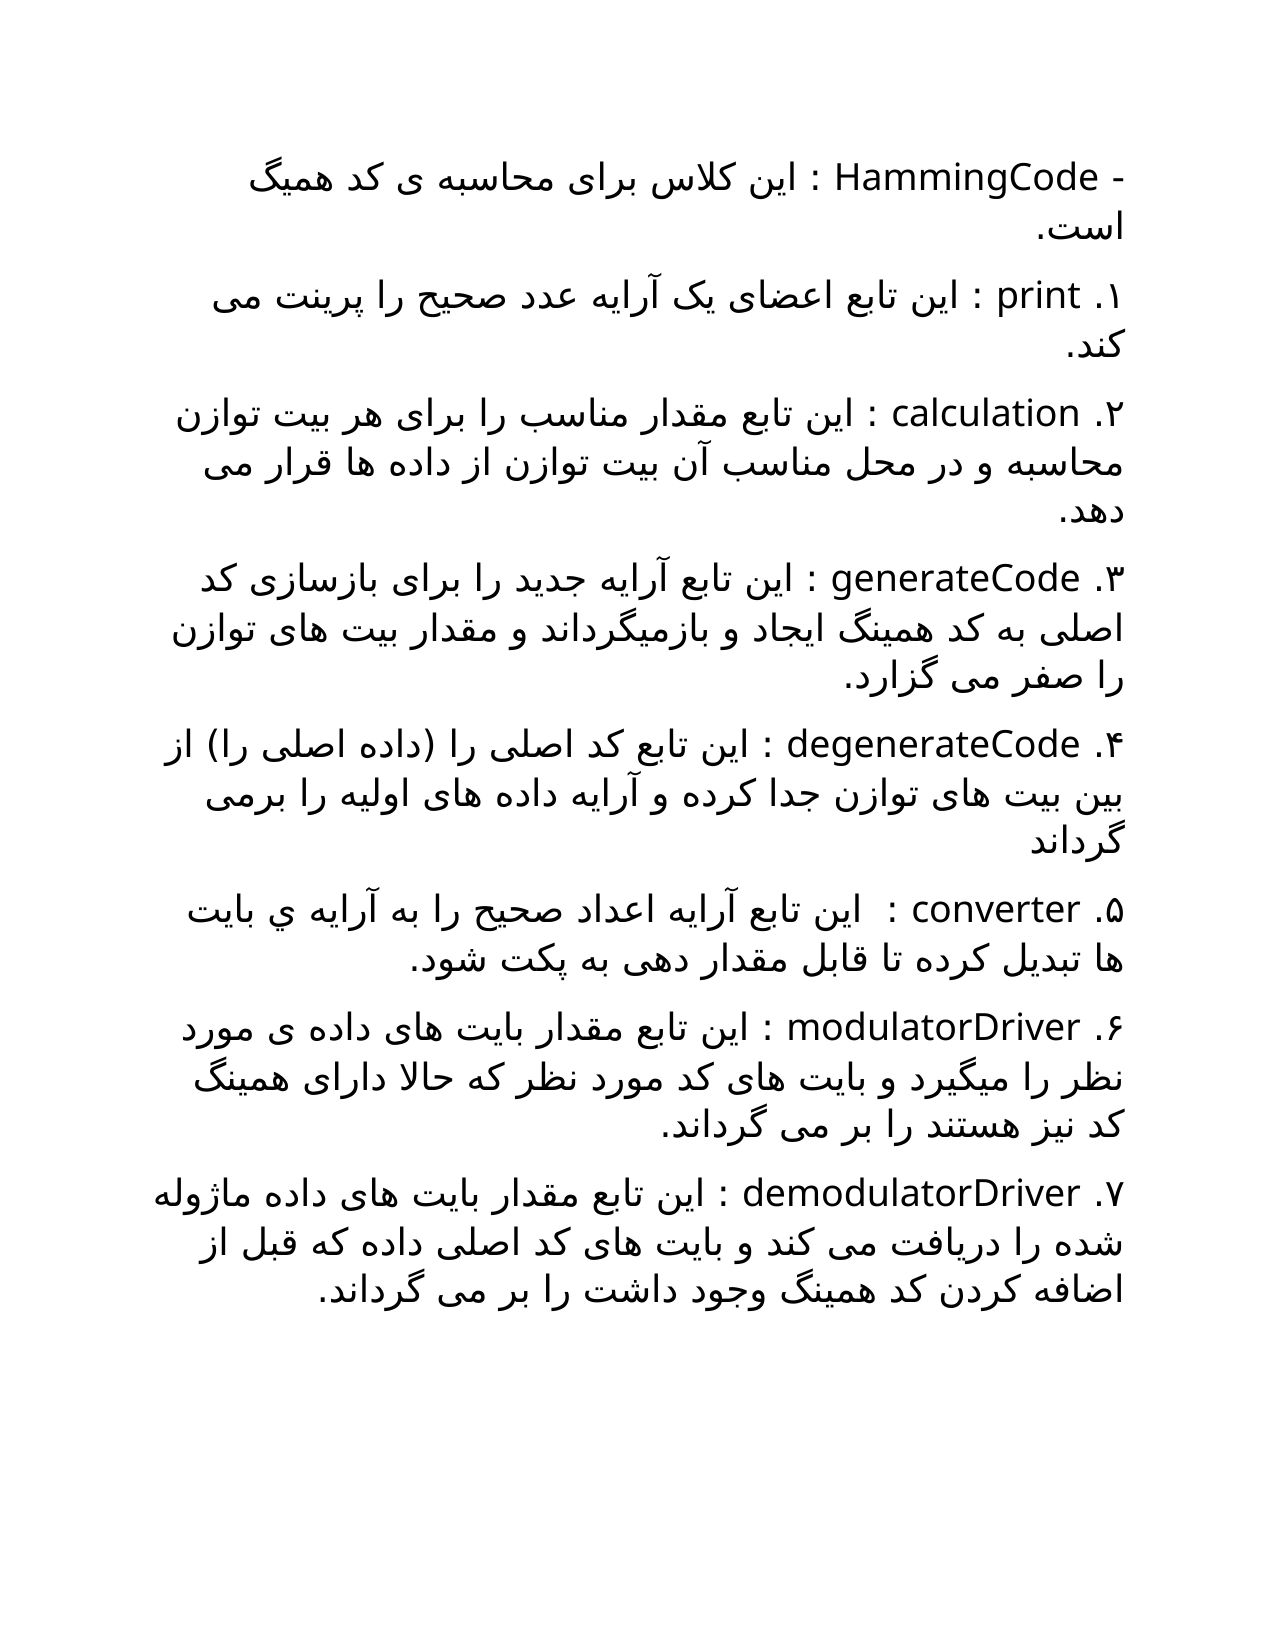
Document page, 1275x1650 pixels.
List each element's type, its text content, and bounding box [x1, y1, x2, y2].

text - HammingCode : این کلاس برای محاسبه ی کد همیگ است. [150, 150, 1125, 248]
text ۴. degenerateCode : این تابع کد اصلی را (داده اصلی را) از بین بیت های توازن جدا کرده و آرایه داده های اولیه را برمی گرداند [150, 717, 1125, 862]
text ۳. generateCode : این تابع آرایه جدید را برای بازسازی کد اصلی به کد همینگ ایجاد و بازمیگرداند و مقدار بیت های توازن را صفر می گزارد. [150, 552, 1125, 697]
text ۶. modulatorDriver : این تابع مقدار بایت های داده ی مورد نظر را میگیرد و بایت های کد مورد نظر که حالا دارای همینگ کد نیز هستند را بر می گرداند. [150, 1001, 1125, 1146]
text ۵. converter : این تابع آرایه اعداد صحیح را به آرایه ي بایت ها تبدیل کرده تا قابل مقدار دهی به پکت شود. [150, 882, 1125, 981]
text ۷. demodulatorDriver : این تابع مقدار بایت های داده ماژوله شده را دریافت می کند و بایت های کد اصلی داده که قبل از اضافه کردن کد همینگ وجود داشت را بر می گرداند. [150, 1166, 1125, 1311]
text ۲. calculation : این تابع مقدار مناسب را برای هر بیت توازن محاسبه و در محل مناسب آن بیت توازن از داده ها قرار می دهد. [150, 386, 1125, 532]
text ۱. print : این تابع اعضای یک آرایه عدد صحیح را پرینت می کند. [150, 268, 1125, 366]
